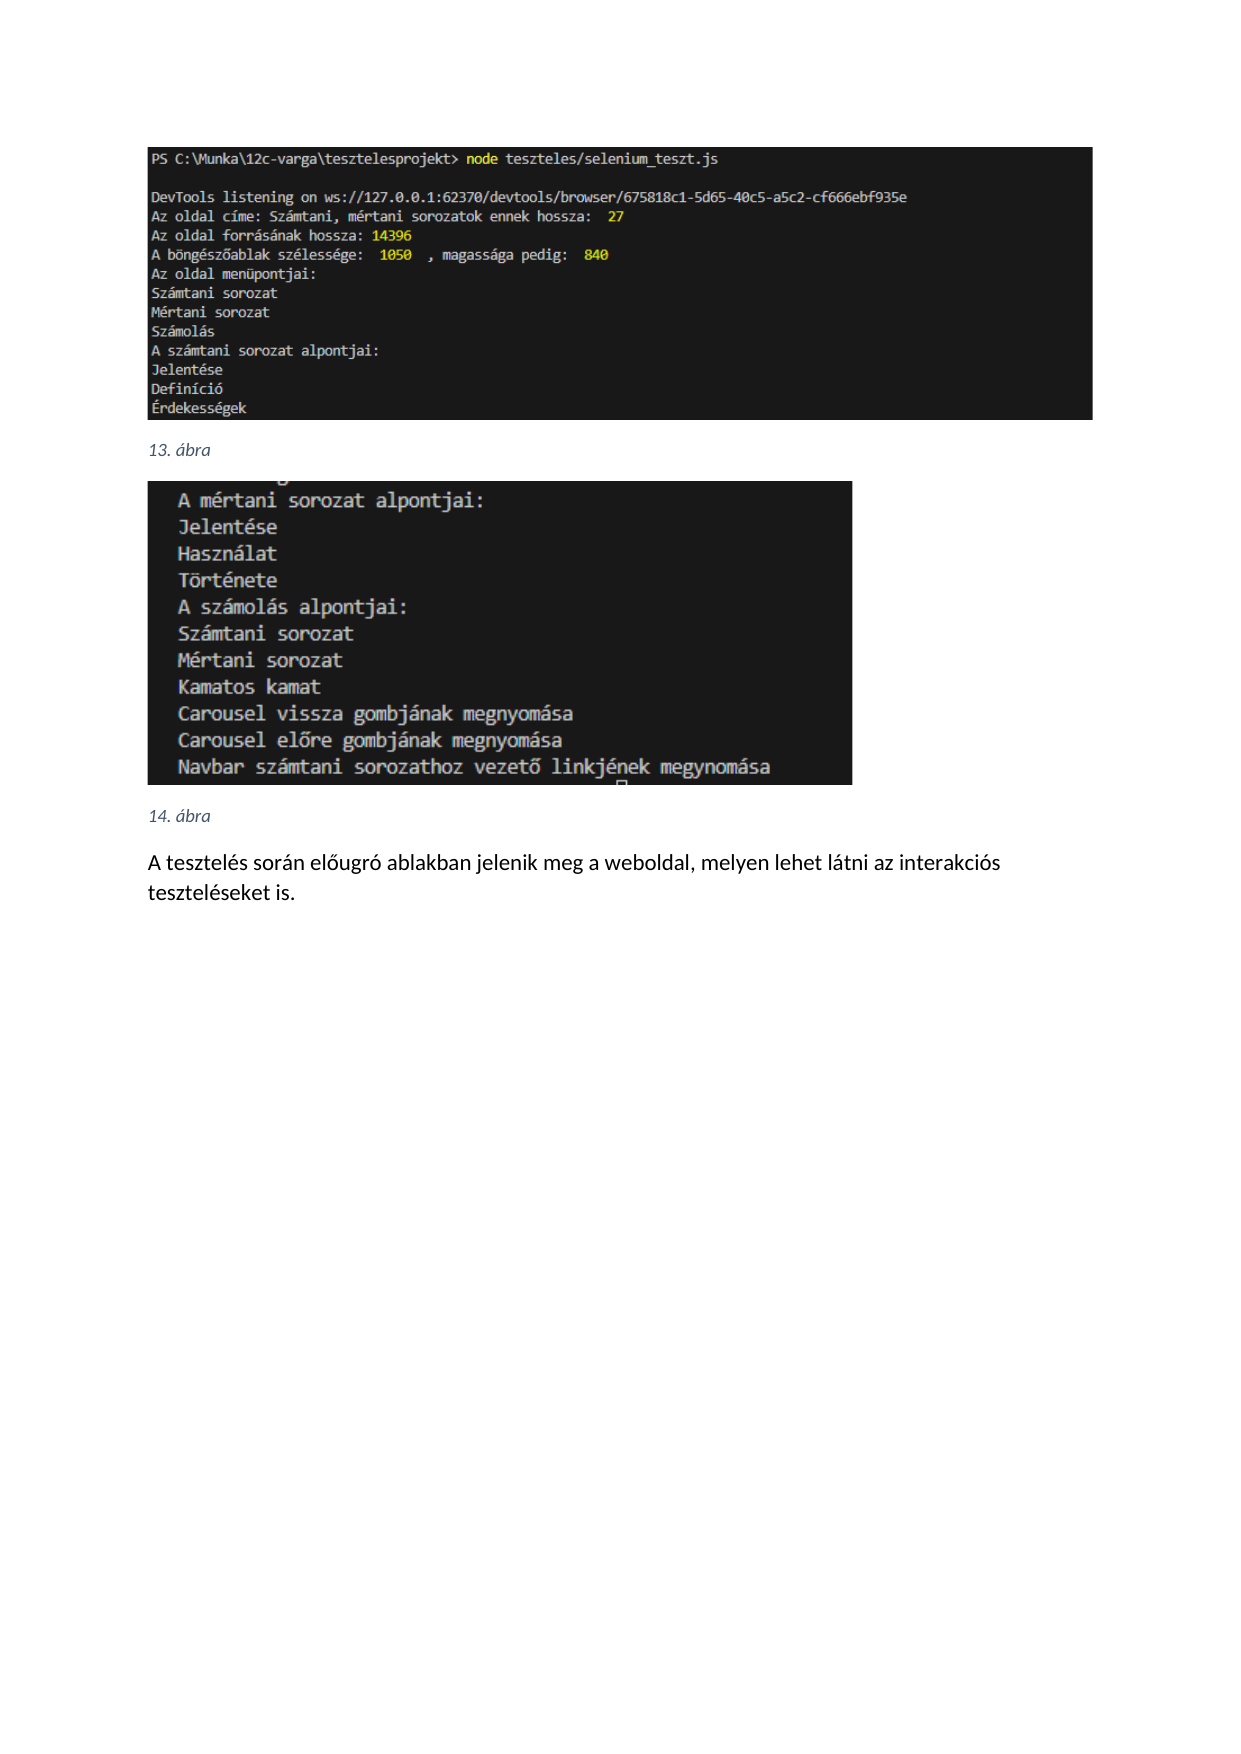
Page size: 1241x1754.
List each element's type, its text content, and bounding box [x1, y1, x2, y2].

picture [147, 147, 1093, 420]
text A tesztelés során előugró ablakban jelenik meg a weboldal, melyen lehet látni az interakciós teszteléseket is. [148, 848, 1093, 906]
text 13. ábra [148, 438, 1093, 461]
text 14. ábra [148, 804, 1093, 827]
picture [147, 481, 853, 785]
